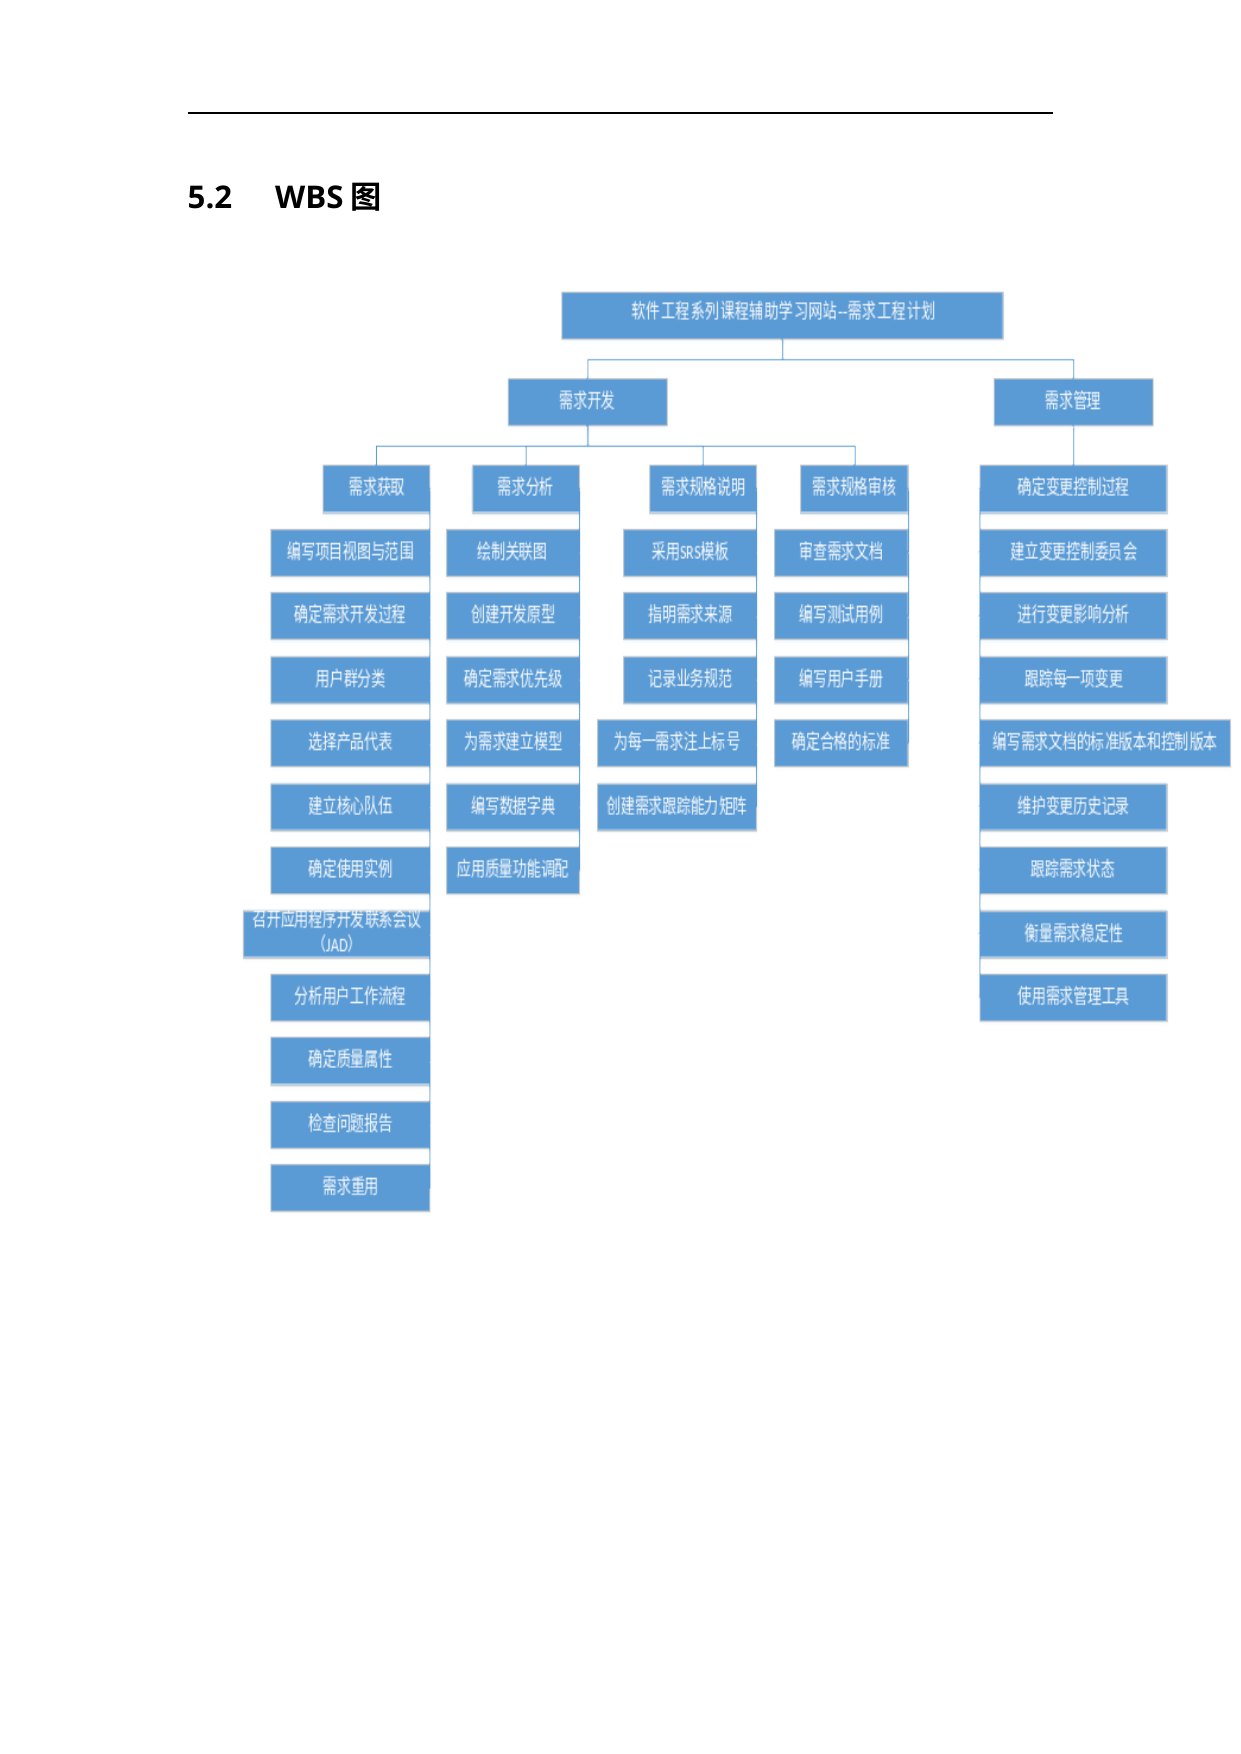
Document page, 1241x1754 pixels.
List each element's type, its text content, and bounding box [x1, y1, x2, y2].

subtitle WBS图 [187, 162, 1053, 227]
